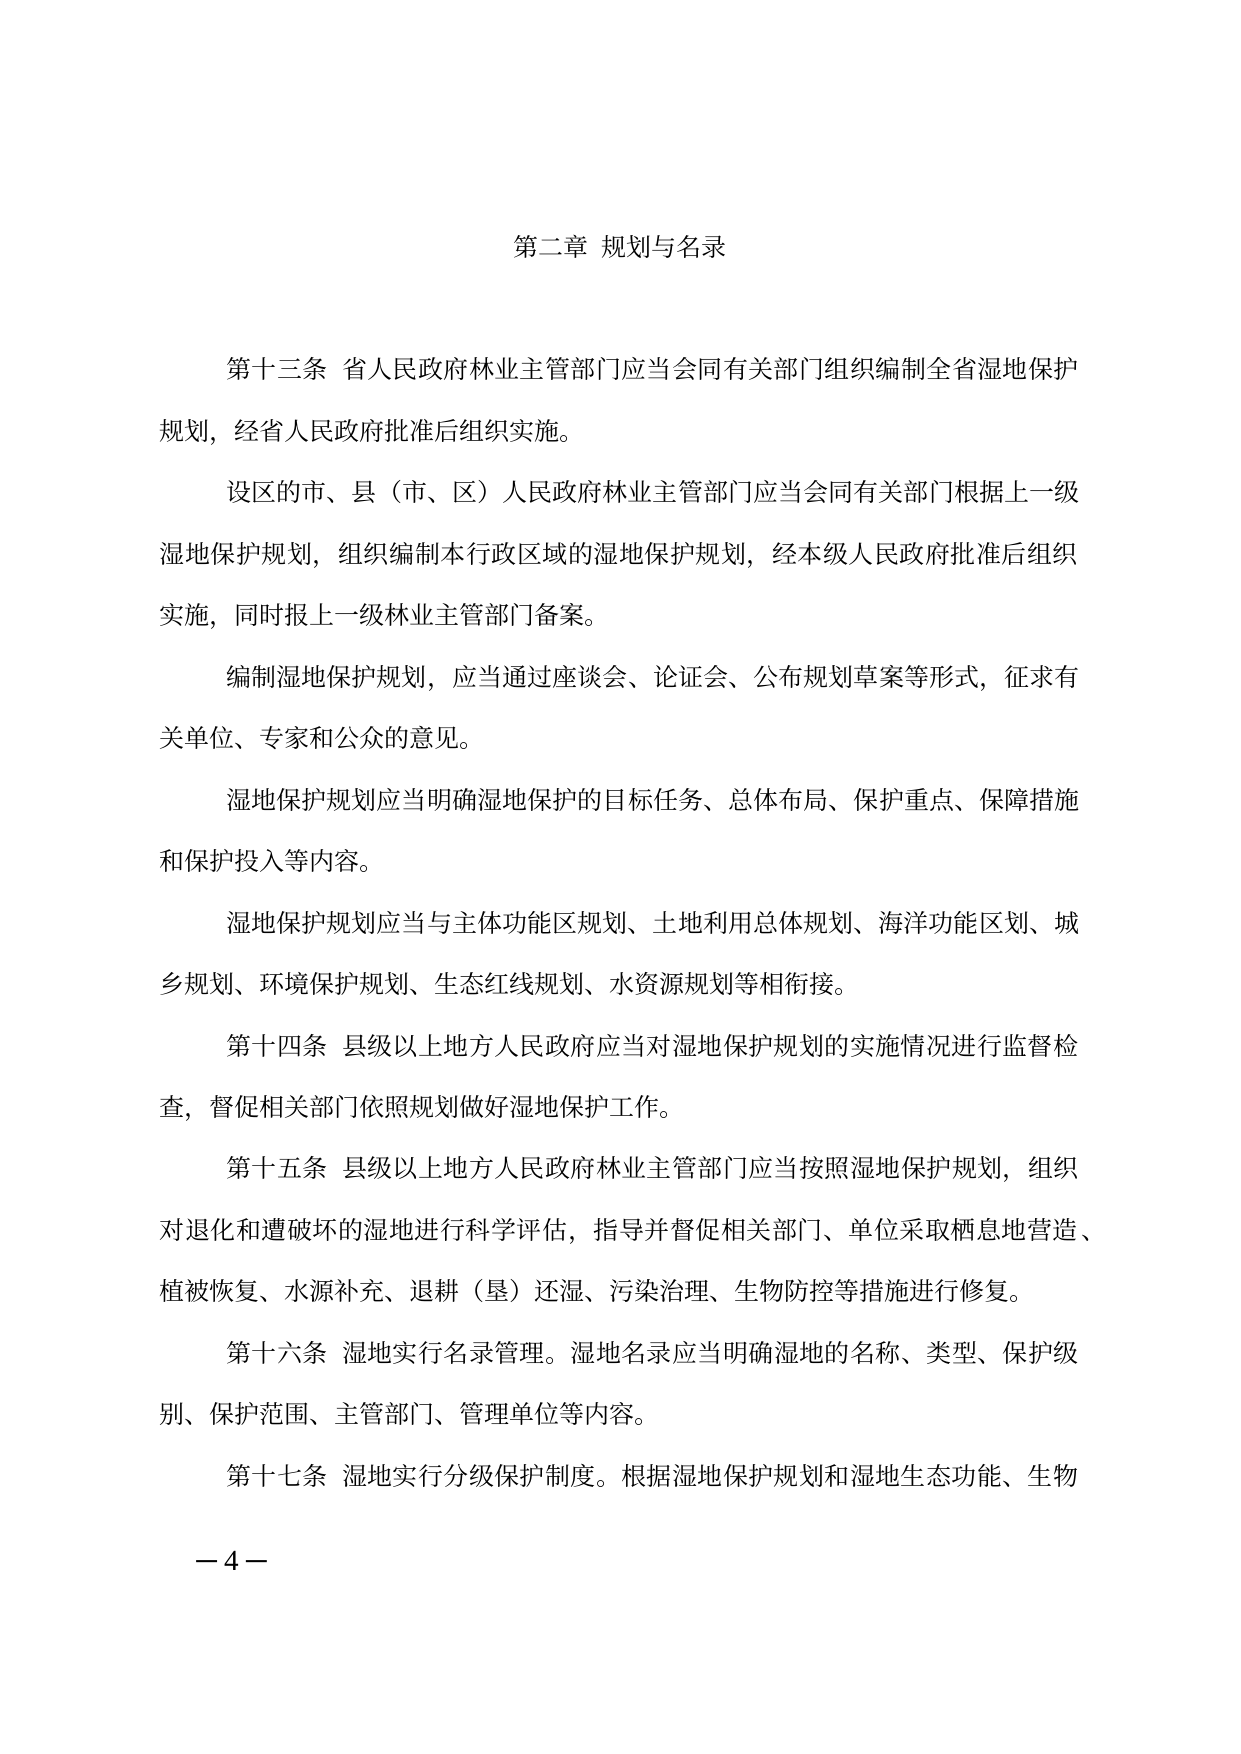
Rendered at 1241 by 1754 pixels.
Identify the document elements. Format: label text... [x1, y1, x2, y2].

text 第十五条 县级以上地方人民政府林业主管部门应当按照湿地保护规划，组织对退化和遭破坏的湿地进行科学评估，指导并督促相关部门、单位采取栖息地营造、植被恢复、水源补充、退耕（垦）还湿、污染治理、生物防控等措施进行修复。 [159, 1129, 1081, 1313]
text 设区的市、县（市、区）人民政府林业主管部门应当会同有关部门根据上一级湿地保护规划，组织编制本行政区域的湿地保护规划，经本级人民政府批准后组织实施，同时报上一级林业主管部门备案。 [159, 453, 1081, 637]
text 湿地保护规划应当明确湿地保护的目标任务、总体布局、保护重点、保障措施和保护投入等内容。 [159, 760, 1081, 883]
text 编制湿地保护规划，应当通过座谈会、论证会、公布规划草案等形式，征求有关单位、专家和公众的意见。 [159, 637, 1081, 760]
text 第十四条 县级以上地方人民政府应当对湿地保护规划的实施情况进行监督检查，督促相关部门依照规划做好湿地保护工作。 [159, 1006, 1081, 1129]
text 第十六条 湿地实行名录管理。湿地名录应当明确湿地的名称、类型、保护级别、保护范围、主管部门、管理单位等内容。 [159, 1313, 1081, 1436]
text 湿地保护规划应当与主体功能区规划、土地利用总体规划、海洋功能区划、城乡规划、环境保护规划、生态红线规划、水资源规划等相衔接。 [159, 883, 1081, 1006]
text 第十三条 省人民政府林业主管部门应当会同有关部门组织编制全省湿地保护规划，经省人民政府批准后组织实施。 [159, 330, 1081, 453]
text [159, 1436, 1081, 1497]
text 第二章 规划与名录 [159, 207, 1081, 268]
